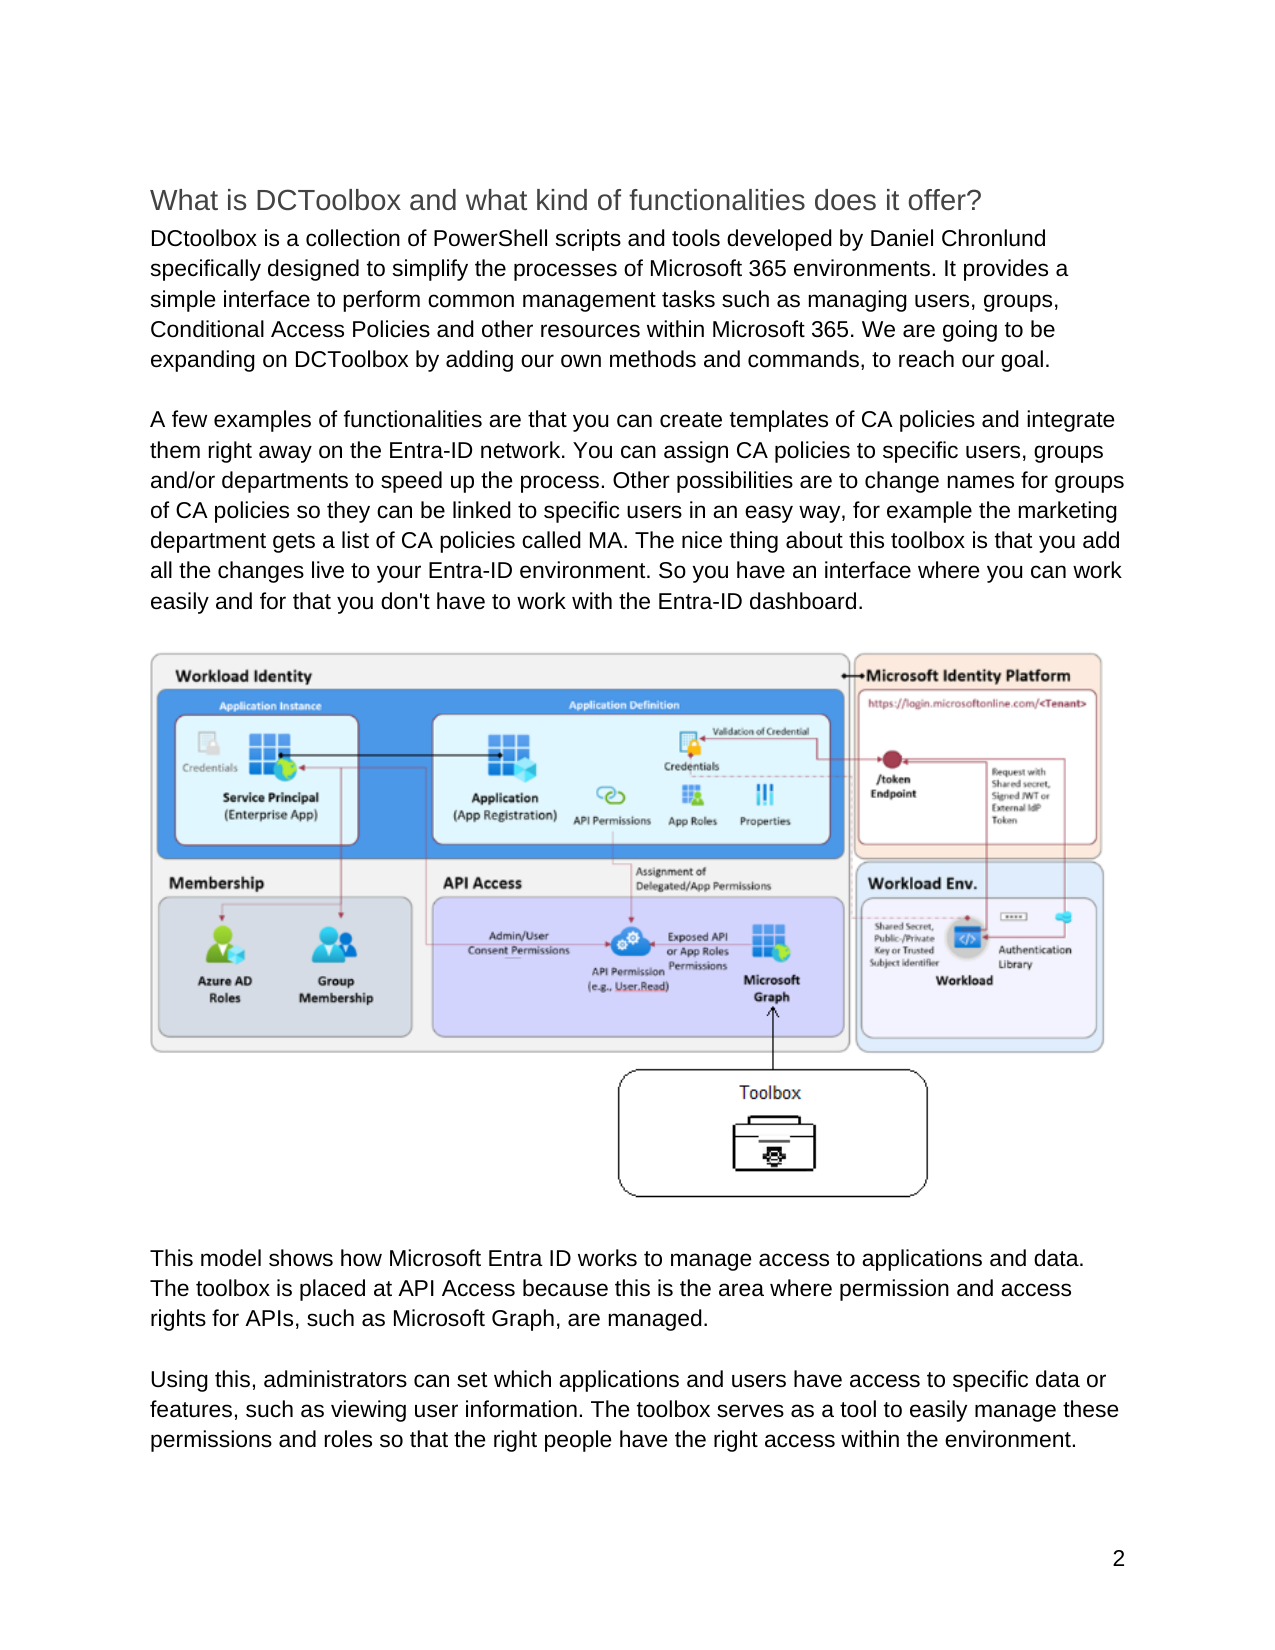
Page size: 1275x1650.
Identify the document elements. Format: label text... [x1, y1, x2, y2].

text This model shows how Microsoft Entra ID works to manage access to applications and data. The toolbox is placed at API Access because this is the area where permission and access rights for APIs, such as Microsoft Graph, are managed. [150, 1245, 1125, 1331]
picture [150, 648, 1125, 1211]
subtitle What is DCToolbox and what kind of functionalities does it offer? [150, 183, 1125, 217]
text A few examples of functionalities are that you can create templates of CA policies and integrate them right away on the Entra-ID network. You can assign CA policies to specific users, groups and/or departments to speed up the process. Other possibilities are to change names for groups of CA policies so they can be linked to specific users in an easy way, for example the marketing department gets a list of CA policies called MA. The nice thing about this toolbox is that you add all the changes live to your Entra-ID environment. So you have an interface where you can work easily and for that you don't have to work with the Entra-ID dashboard. [150, 406, 1125, 644]
text Using this, administrators can set which applications and users have access to specific data or features, such as viewing user information. The toolbox serves as a tool to easily manage these permissions and roles so that the right people have the right access within the environment. [150, 1366, 1125, 1452]
text DCtoolbox is a collection of PowerShell scripts and tools developed by Daniel Chronlund specifically designed to simplify the processes of Microsoft 365 environments. It provides a simple interface to perform common management tasks such as managing users, groups, Conditional Access Policies and other resources within Microsoft 365. We are going to be expanding on DCToolbox by adding our own methods and commands, to reach our goal. [150, 225, 1125, 372]
